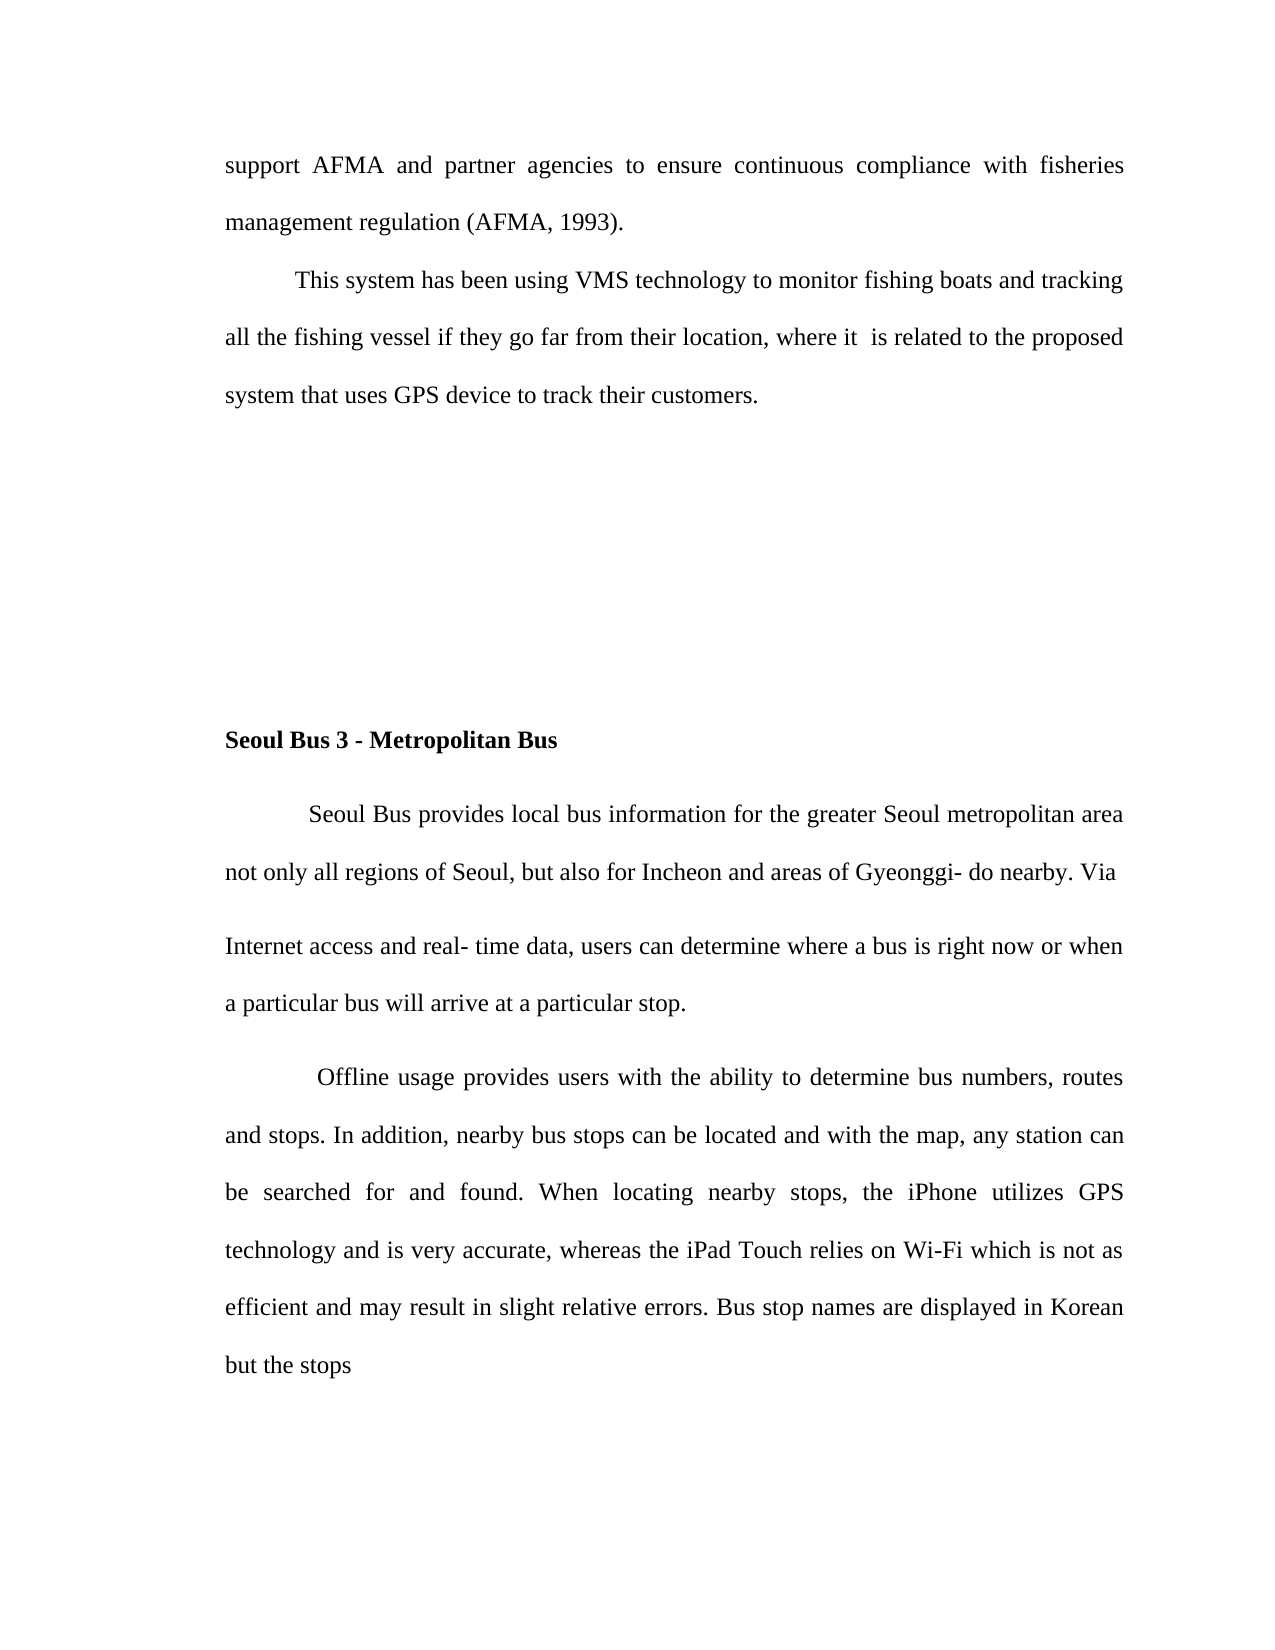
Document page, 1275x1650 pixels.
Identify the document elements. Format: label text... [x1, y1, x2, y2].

text Seoul Bus provides local bus information for the greater Seoul metropolitan area not only all regions of Seoul, but also for Incheon and areas of Gyeonggi- do nearby. Via [225, 799, 1125, 885]
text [225, 150, 1125, 236]
text Seoul Bus 3 - Metropolitan Bus [225, 725, 1125, 754]
text Offline usage provides users with the ability to determine bus numbers, routes and stops. In addition, nearby bus stops can be located and with the map, any station can be searched for and found. When locating nearby stops, the iPhone utilizes GPS technology and is very accurate, whereas the iPad Touch relies on Wi-Fi which is not as efficient and may result in slight relative errors. Bus stop names are displayed in Korean but the stops [225, 1062, 1125, 1379]
text This system has been using VMS technology to monitor fishing boats and tracking all the fishing vessel if they go far from their location, where it is related to the proposed system that uses GPS device to track their customers. [225, 265, 1125, 409]
text Internet access and real- time data, users can determine where a bus is right now or when a particular bus will arrive at a particular stop. [225, 931, 1125, 1017]
